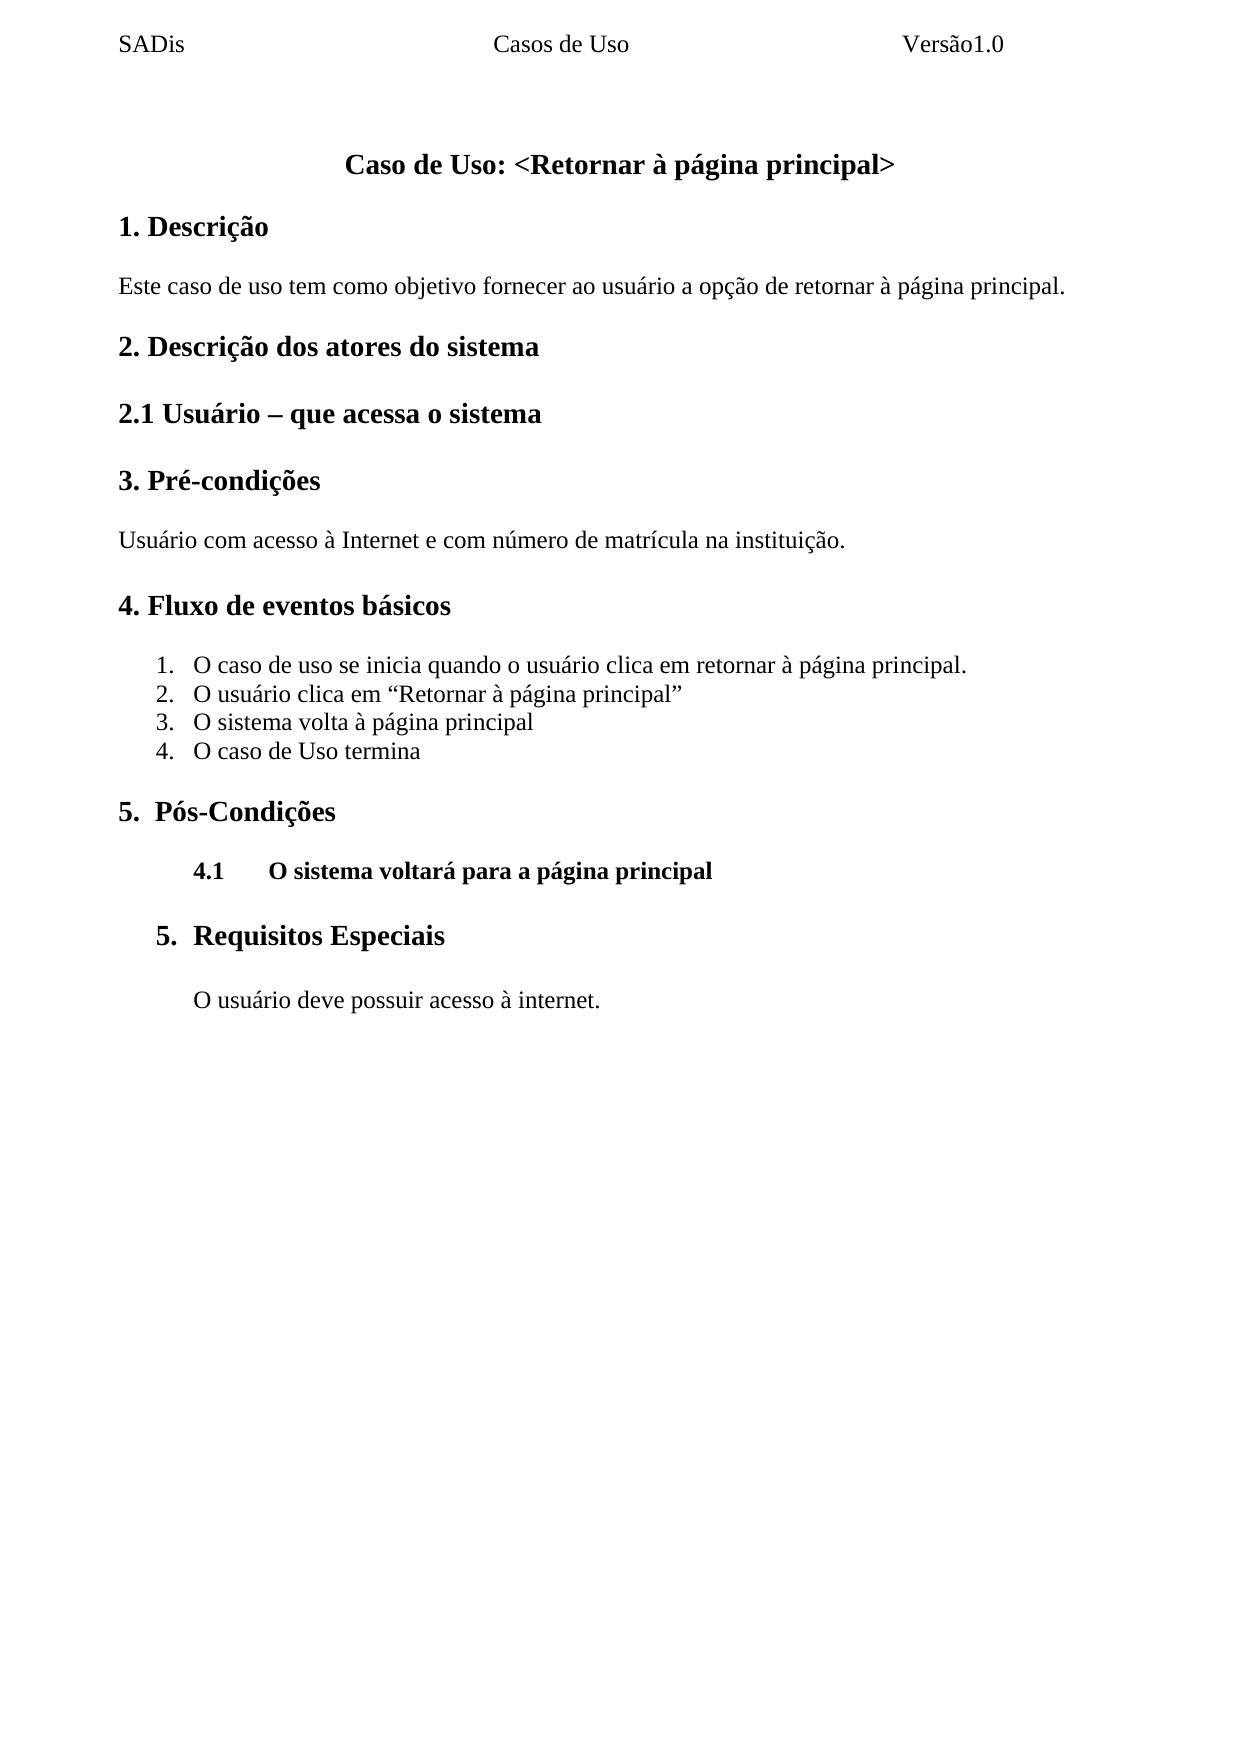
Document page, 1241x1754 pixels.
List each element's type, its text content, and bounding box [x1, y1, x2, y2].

list O sistema volta à página principal [156, 707, 1122, 736]
list O usuário clica em “Retornar à página principal” [156, 679, 1122, 707]
text 3. Pré-condições [118, 463, 1122, 497]
text 5. Pós-Condições [118, 794, 1122, 827]
list O caso de Uso termina [156, 736, 1122, 765]
text 2.1 Usuário – que acessa o sistema [118, 396, 1122, 429]
list Requisitos Especiais [156, 918, 1122, 952]
text Usuário com acesso à Internet e com número de matrícula na instituição. [118, 525, 1122, 554]
text 4. Fluxo de eventos básicos [118, 588, 1122, 621]
text 1. Descrição [118, 209, 1122, 243]
list O sistema voltará para a página principal [193, 856, 1122, 885]
text Este caso de uso tem como objetivo fornecer ao usuário a opção de retornar à página principal. [118, 271, 1122, 300]
list O caso de uso se inicia quando o usuário clica em retornar à página principal. [156, 650, 1122, 679]
list O usuário deve possuir acesso à internet. [193, 985, 1122, 1014]
text Caso de Uso: <Retornar à página principal> [118, 147, 1122, 180]
text 2. Descrição dos atores do sistema [118, 329, 1122, 362]
